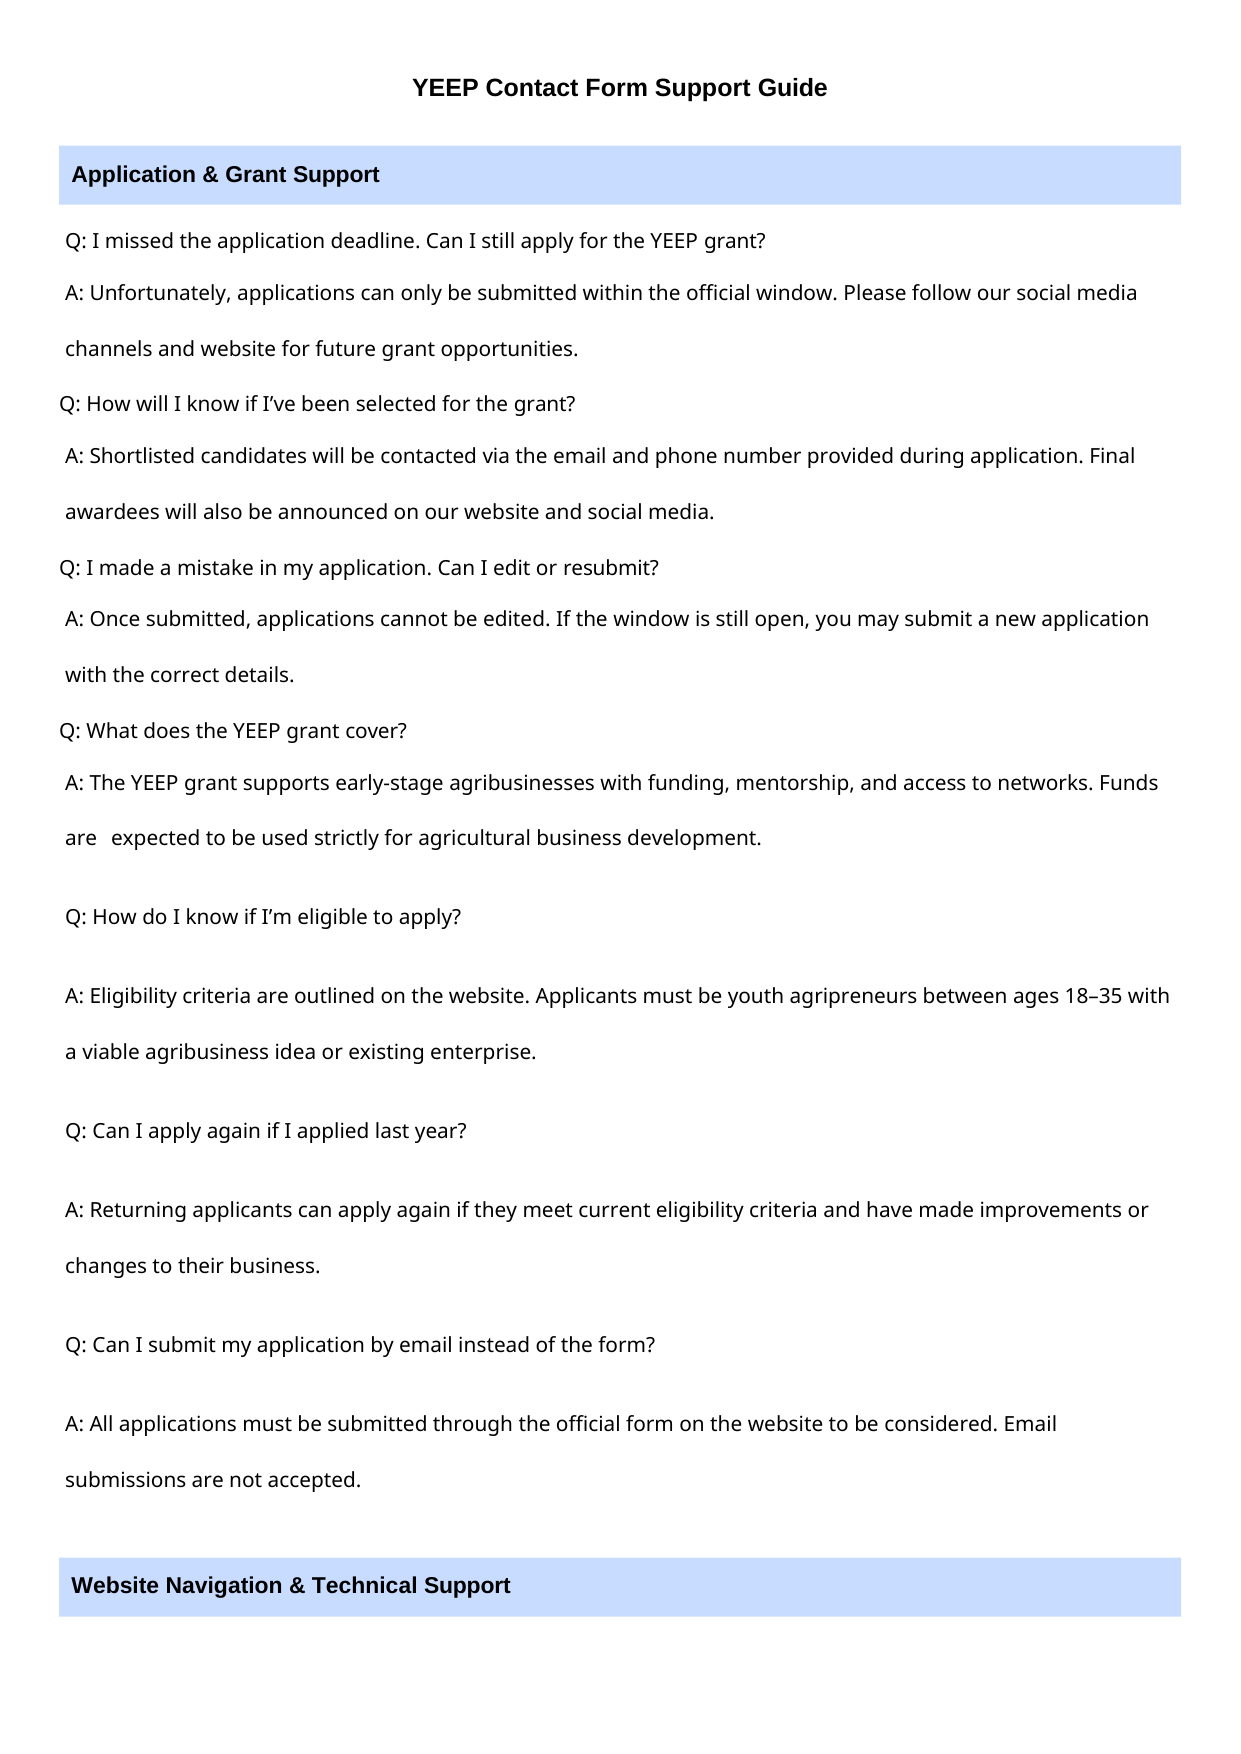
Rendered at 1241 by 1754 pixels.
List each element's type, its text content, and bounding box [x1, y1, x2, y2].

text Q: How do I know if I’m eligible to apply? [65, 902, 1181, 931]
text A: The YEEP grant supports early-stage agribusinesses with funding, mentorship, and access to networks. Funds are expected to be used strictly for agricultural business development. [65, 768, 1181, 852]
text Q: How will I know if I’ve been selected for the grant? [59, 389, 1181, 418]
text A: Shortlisted candidates will be contacted via the email and phone number provided during application. Final awardees will also be announced on our website and social media. [65, 441, 1181, 525]
text Q: Can I submit my application by email instead of the form? [65, 1330, 1181, 1358]
text Q: I missed the application deadline. Can I still apply for the YEEP grant? [65, 226, 1181, 254]
text A: Eligibility criteria are outlined on the website. Applicants must be youth agripreneurs between ages 18–35 with a viable agribusiness idea or existing enterprise. [65, 981, 1181, 1066]
text Q: Can I apply again if I applied last year? [65, 1116, 1181, 1145]
text Q: I made a mistake in my application. Can I edit or resubmit? [59, 553, 1181, 581]
text A: Returning applicants can apply again if they meet current eligibility criteria and have made improvements or changes to their business. [65, 1195, 1181, 1279]
text Q: What does the YEEP grant cover? [59, 716, 1181, 744]
text A: Unfortunately, applications can only be submitted within the official window. Please follow our social media channels and website for future grant opportunities. [65, 278, 1181, 362]
text A: Once submitted, applications cannot be edited. If the window is still open, you may submit a new application with the correct details. [65, 604, 1181, 688]
text A: All applications must be submitted through the official form on the website to be considered. Email submissions are not accepted. [65, 1409, 1181, 1493]
